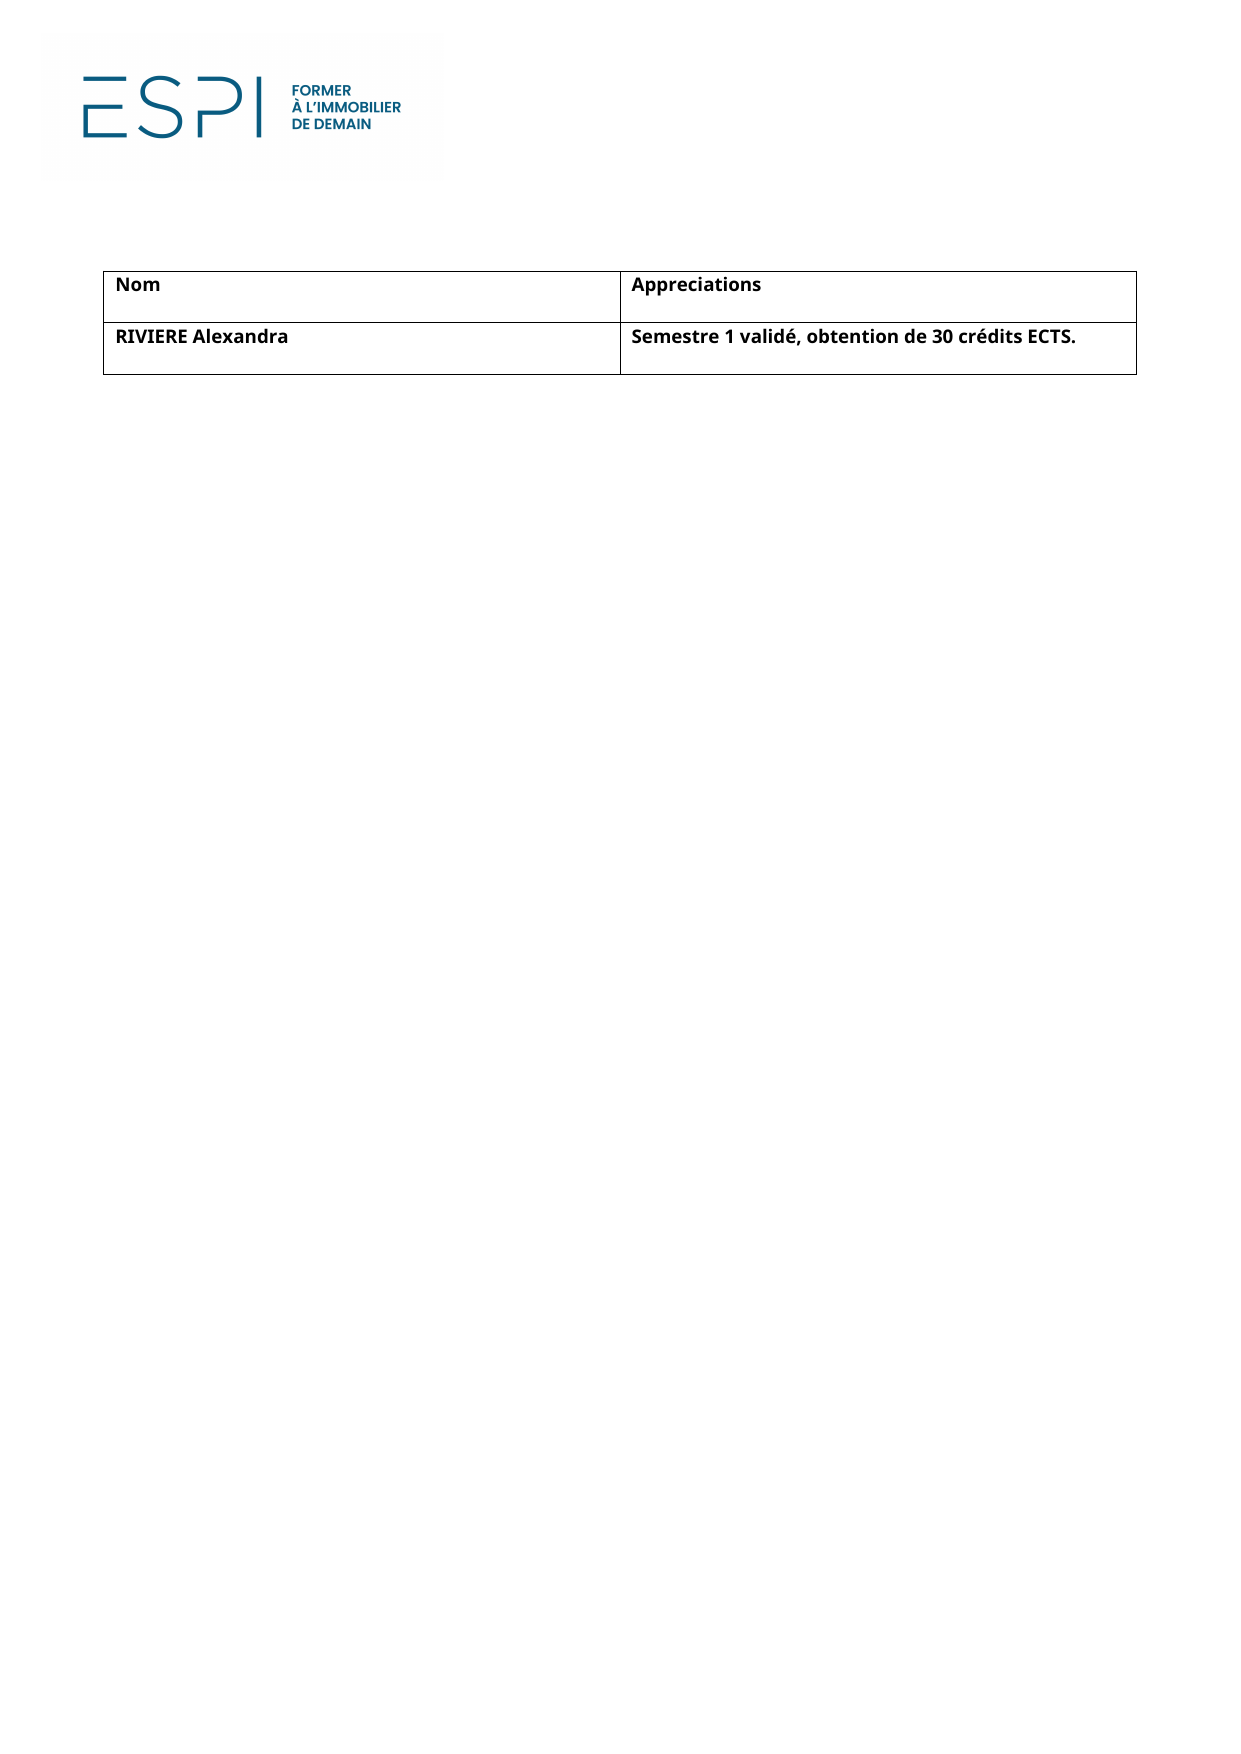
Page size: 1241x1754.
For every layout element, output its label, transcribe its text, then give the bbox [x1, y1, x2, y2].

table_header Appreciations [621, 272, 1136, 322]
table_cell Semestre 1 validé, obtention de 30 crédits ECTS. [621, 323, 1136, 374]
table_header Nom [104, 272, 620, 322]
picture [40, 33, 444, 181]
table_cell RIVIERE Alexandra [104, 323, 620, 374]
